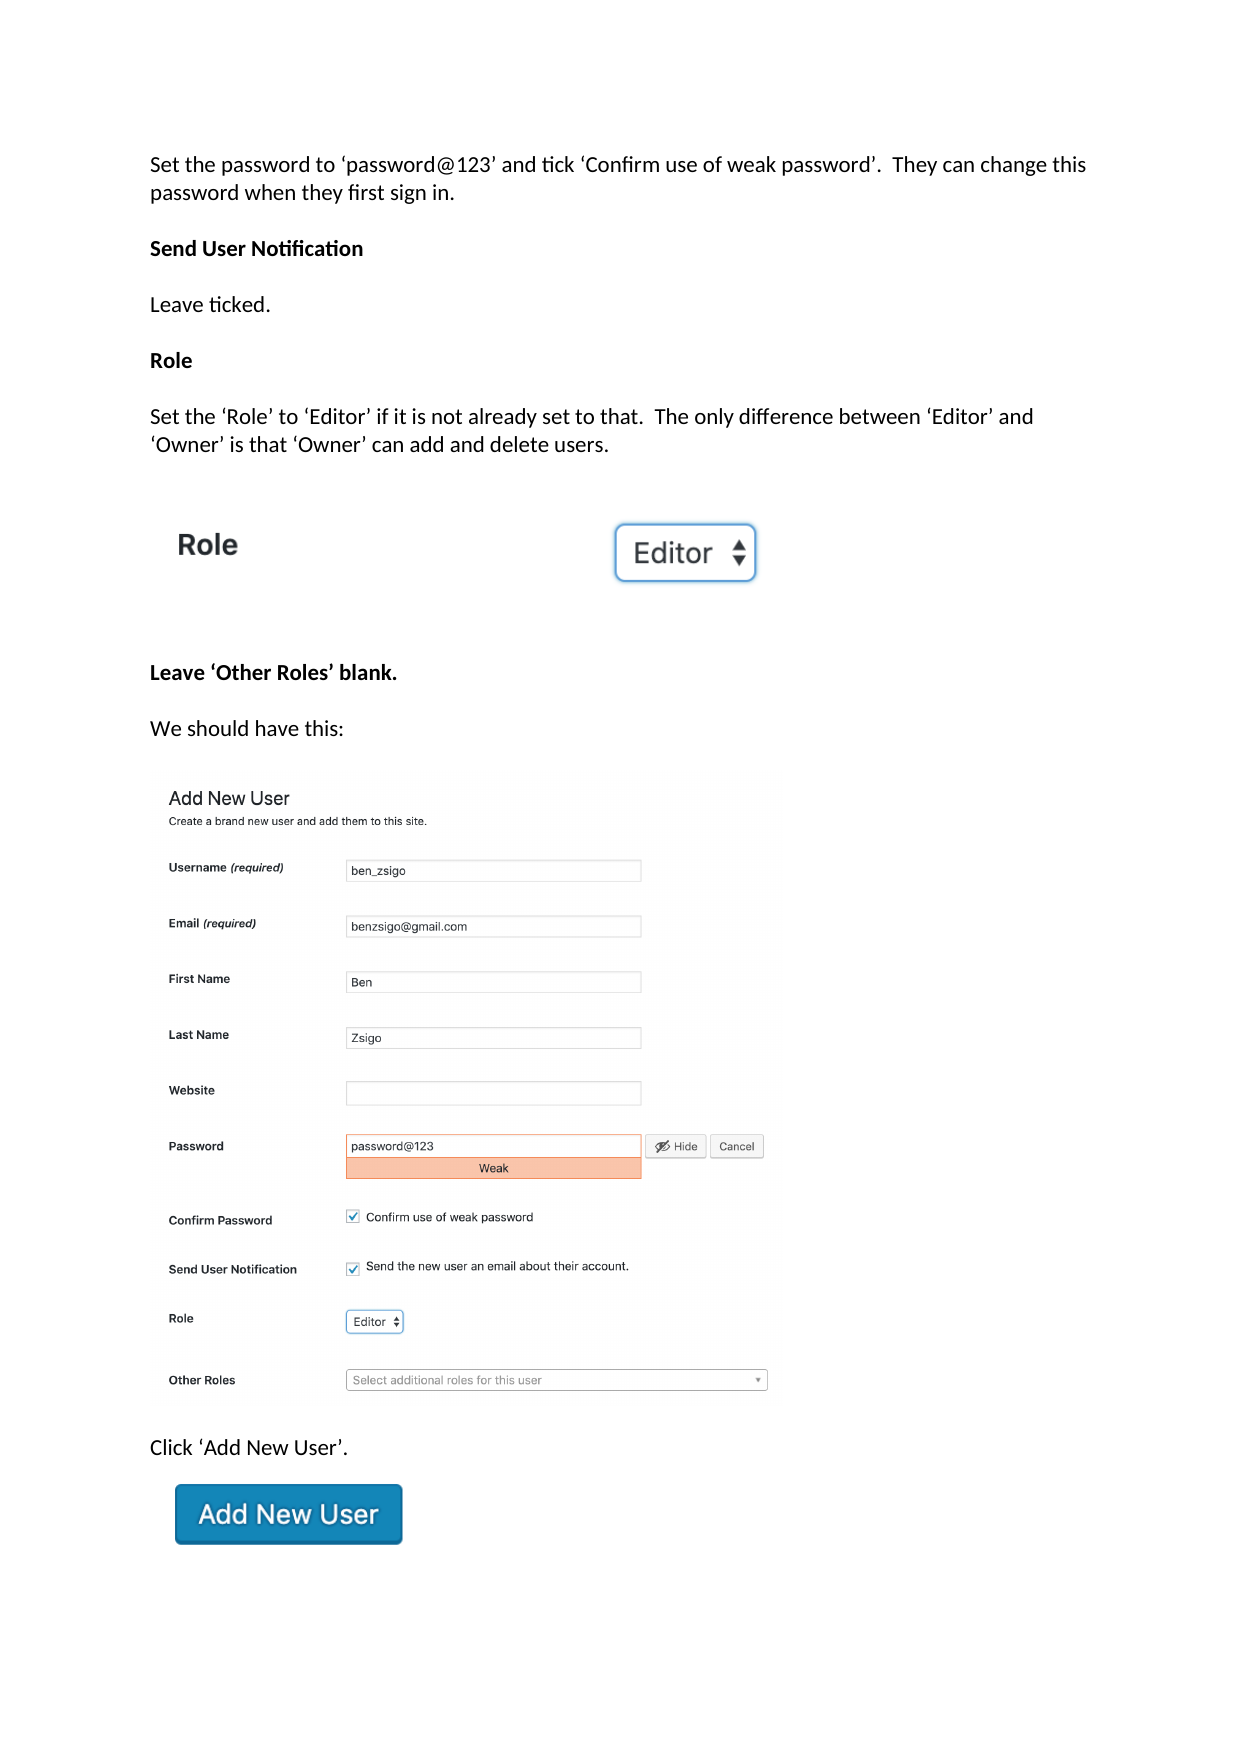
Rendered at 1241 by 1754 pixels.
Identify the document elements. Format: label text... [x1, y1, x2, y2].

text Set the ‘Role’ to ‘Editor’ if it is not already set to that. The only difference between ‘Editor’ and ‘Owner’ is that ‘Owner’ can add and delete users. [150, 402, 1090, 458]
text Click ‘Add New User’. [150, 1433, 1090, 1461]
picture [150, 770, 784, 1406]
picture [150, 486, 798, 630]
text Set the password to ‘password@123’ and tick ‘Confirm use of weak password’. They can change this password when they first sign in. [150, 150, 1090, 206]
text We should have this: [150, 714, 1090, 742]
text Role [150, 346, 1090, 374]
text Leave ‘Other Roles’ blank. [150, 658, 1090, 686]
picture [150, 1461, 438, 1572]
text Leave ticked. [150, 290, 1090, 318]
text Send User Notification [150, 234, 1090, 262]
